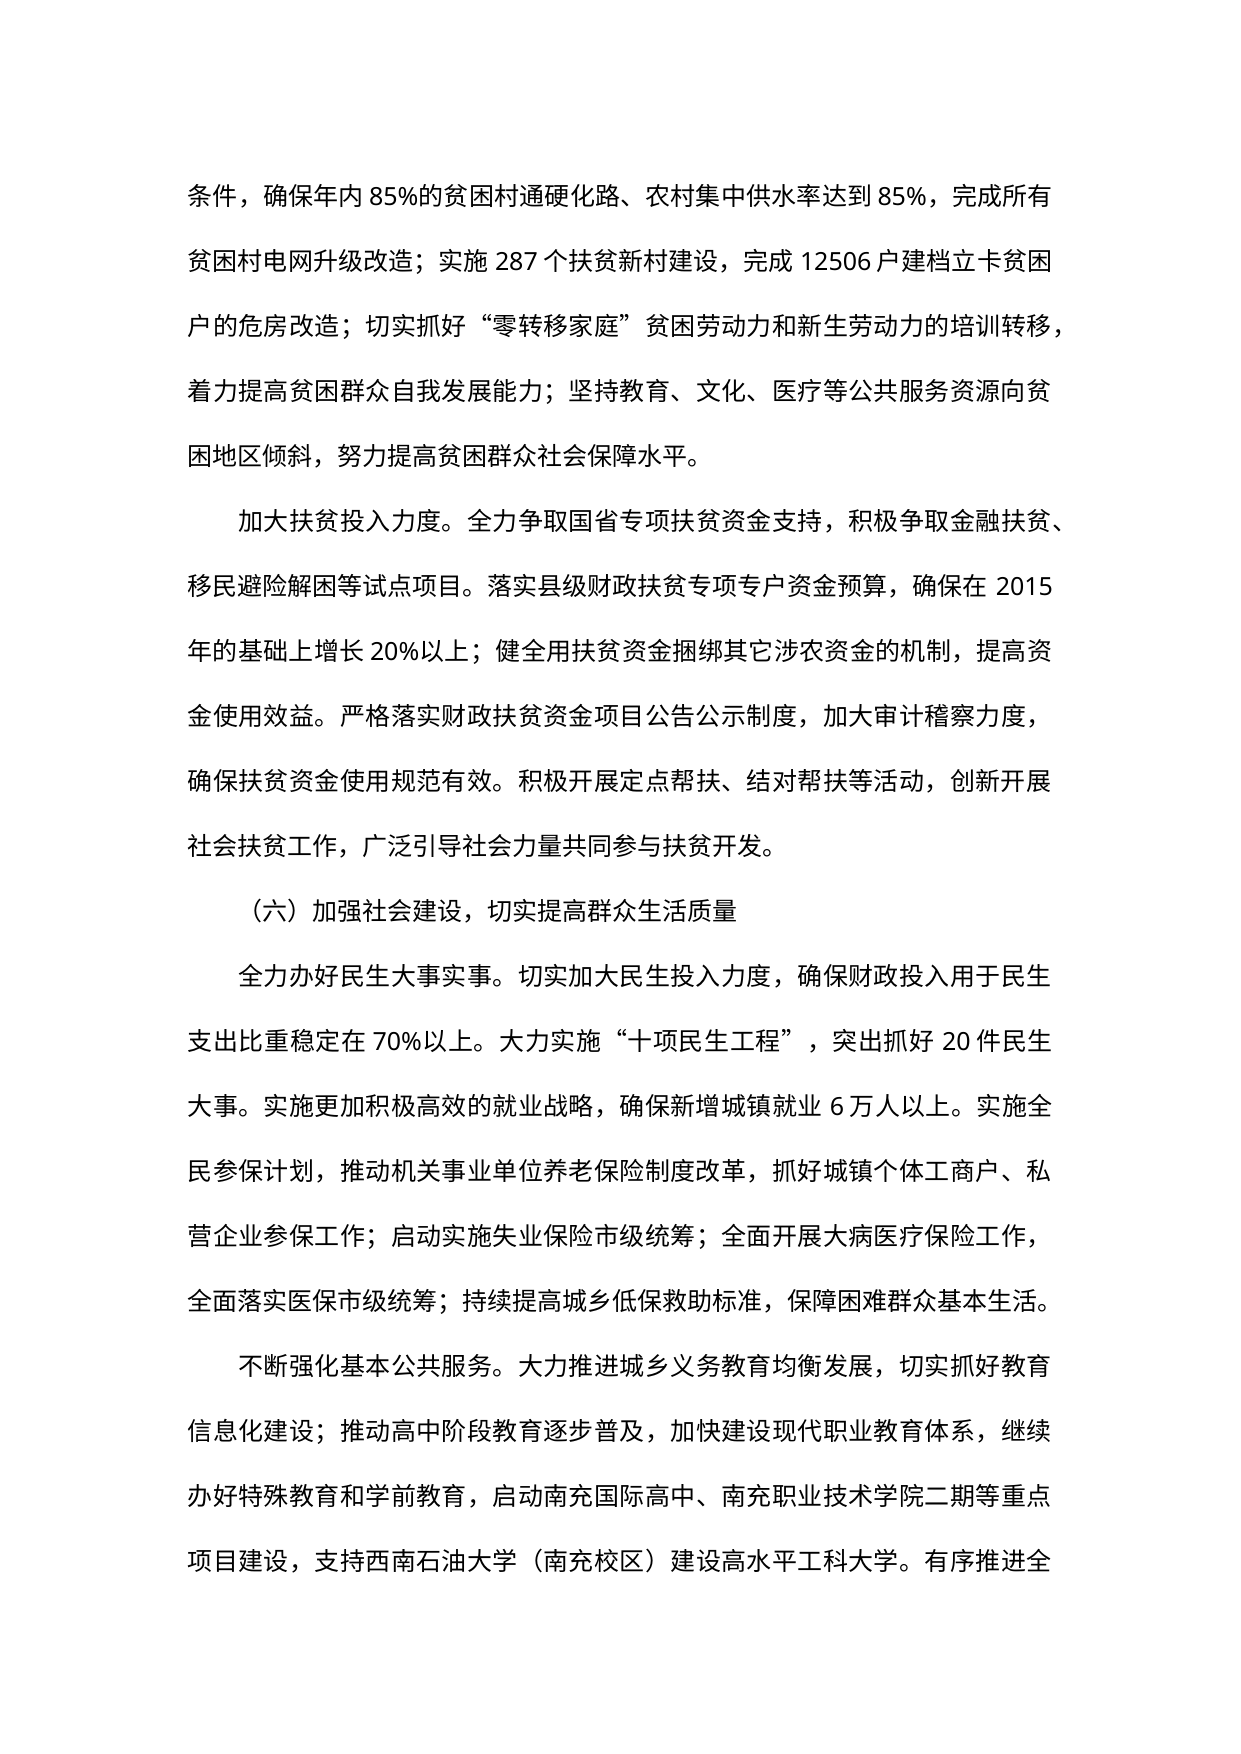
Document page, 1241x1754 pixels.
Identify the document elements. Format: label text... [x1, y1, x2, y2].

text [187, 1332, 1053, 1592]
text （六）加强社会建设，切实提高群众生活质量 [187, 877, 1053, 942]
text 全力办好民生大事实事。切实加大民生投入力度，确保财政投入用于民生支出比重稳定在70%以上。大力实施“十项民生工程”，突出抓好20件民生大事。实施更加积极高效的就业战略，确保新增城镇就业6万人以上。实施全民参保计划，推动机关事业单位养老保险制度改革，抓好城镇个体工商户、私营企业参保工作；启动实施失业保险市级统筹；全面开展大病医疗保险工作，全面落实医保市级统筹；持续提高城乡低保救助标准，保障困难群众基本生活。 [187, 942, 1053, 1332]
text 加大扶贫投入力度。全力争取国省专项扶贫资金支持，积极争取金融扶贫、移民避险解困等试点项目。落实县级财政扶贫专项专户资金预算，确保在2015年的基础上增长20%以上；健全用扶贫资金捆绑其它涉农资金的机制，提高资金使用效益。严格落实财政扶贫资金项目公告公示制度，加大审计稽察力度，确保扶贫资金使用规范有效。积极开展定点帮扶、结对帮扶等活动，创新开展社会扶贫工作，广泛引导社会力量共同参与扶贫开发。 [187, 487, 1053, 877]
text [187, 162, 1053, 487]
